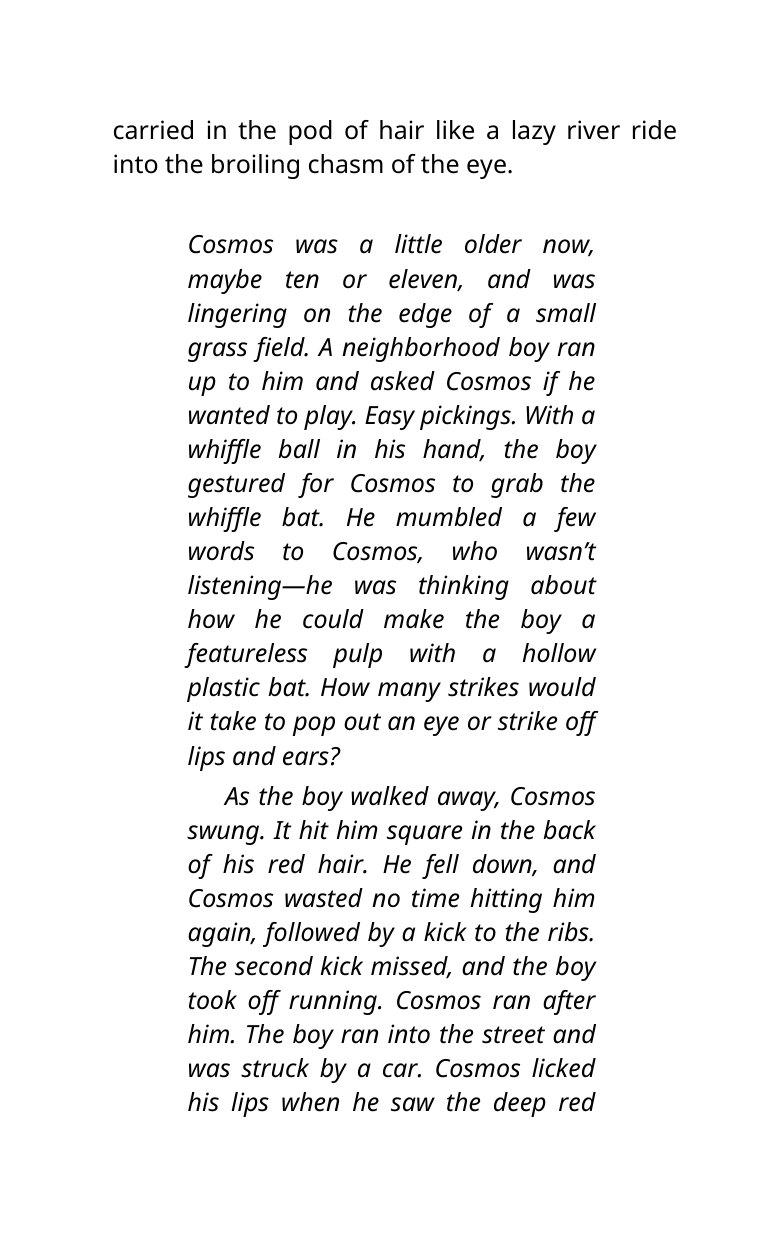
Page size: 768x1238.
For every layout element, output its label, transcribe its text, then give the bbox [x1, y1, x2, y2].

text Cosmos was a little older now, maybe ten or eleven, and was lingering on the edge of a small grass field. A neighborhood boy ran up to him and asked Cosmos if he wanted to play. Easy pickings. With a whiffle ball in his hand, the boy gestured for Cosmos to grab the whiffle bat. He mumbled a few words to Cosmos, who wasn’t listening—he was thinking about how he could make the boy a featureless pulp with a hollow plastic bat. How many strikes would it take to pop out an eye or strike off lips and ears? [187, 227, 599, 772]
